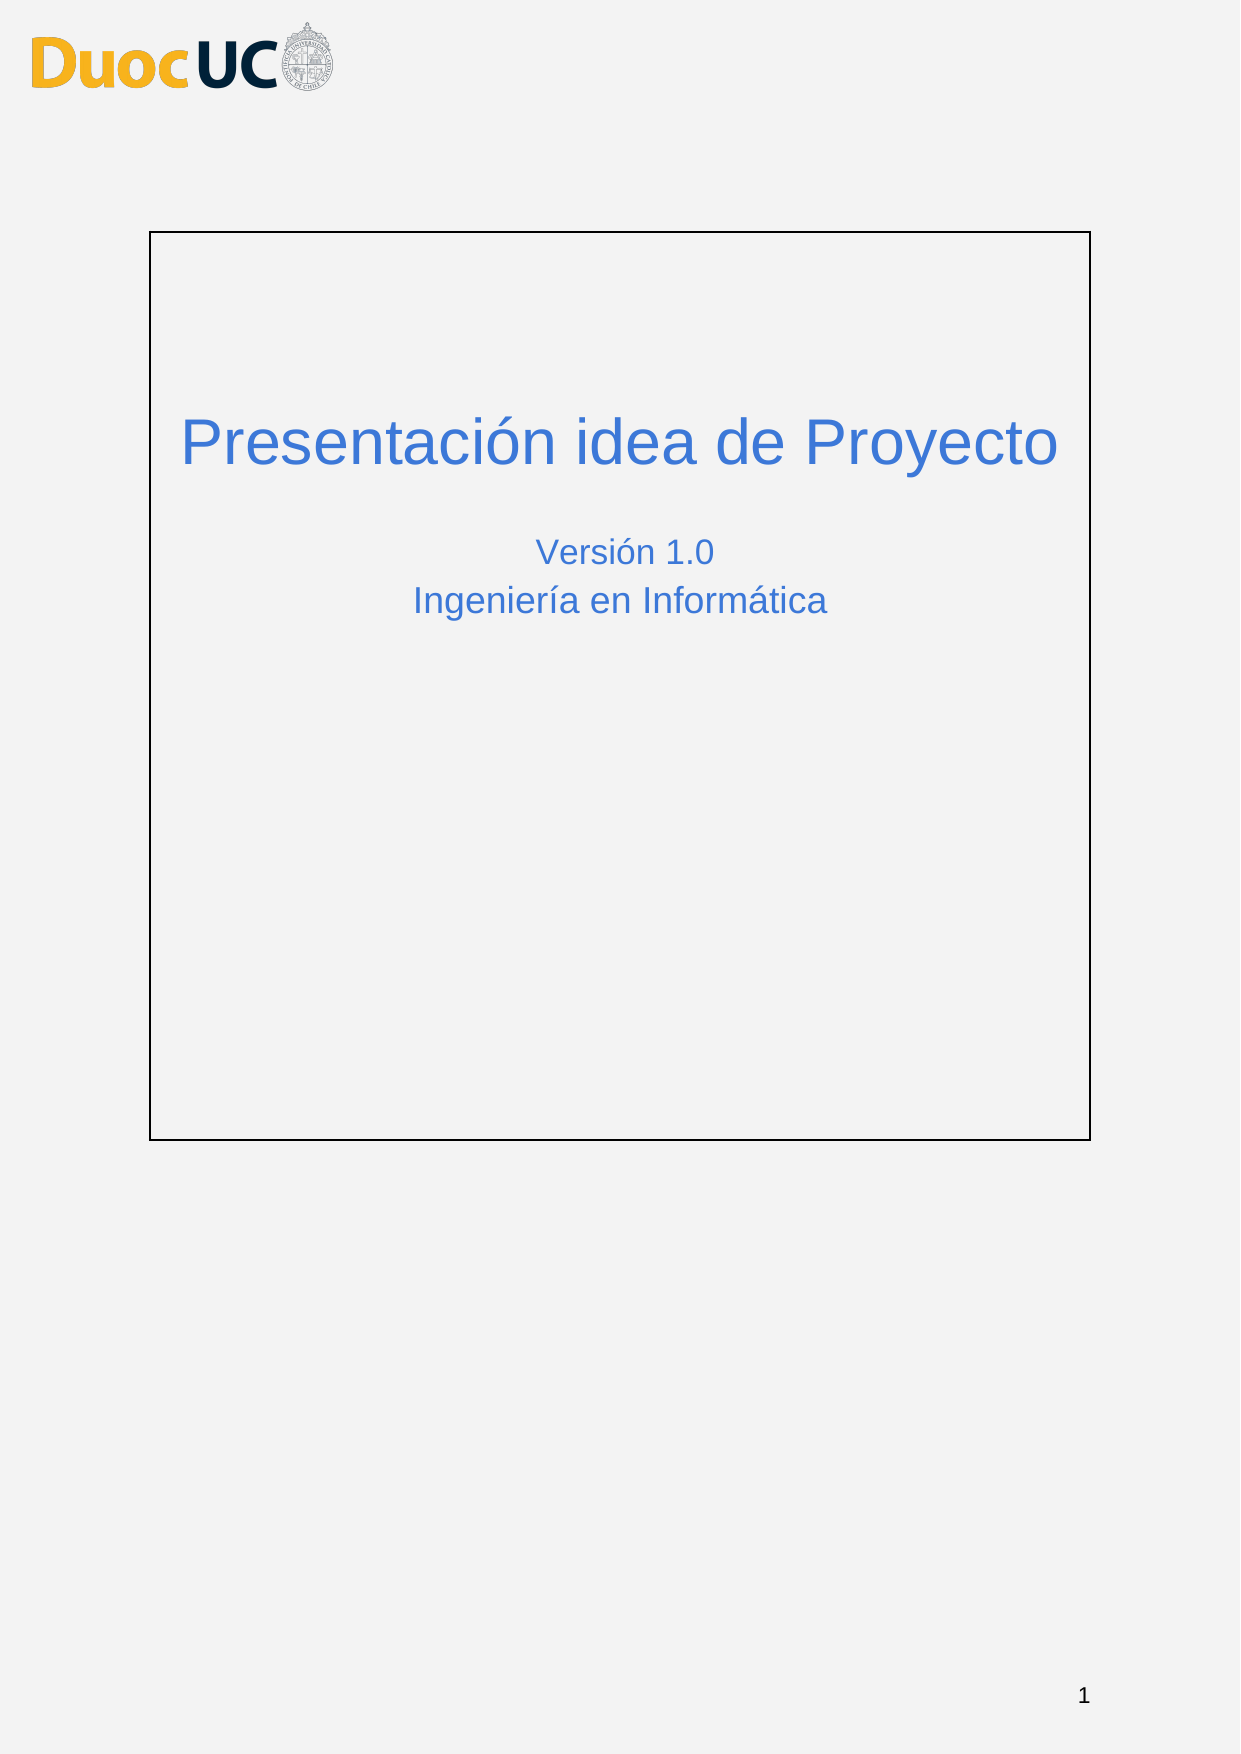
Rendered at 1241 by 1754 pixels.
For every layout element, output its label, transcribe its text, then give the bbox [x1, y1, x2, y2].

picture [28, 18, 337, 95]
table_header Presentación idea de Proyecto Versión 1.0 Ingeniería en Informática [151, 233, 1089, 1139]
